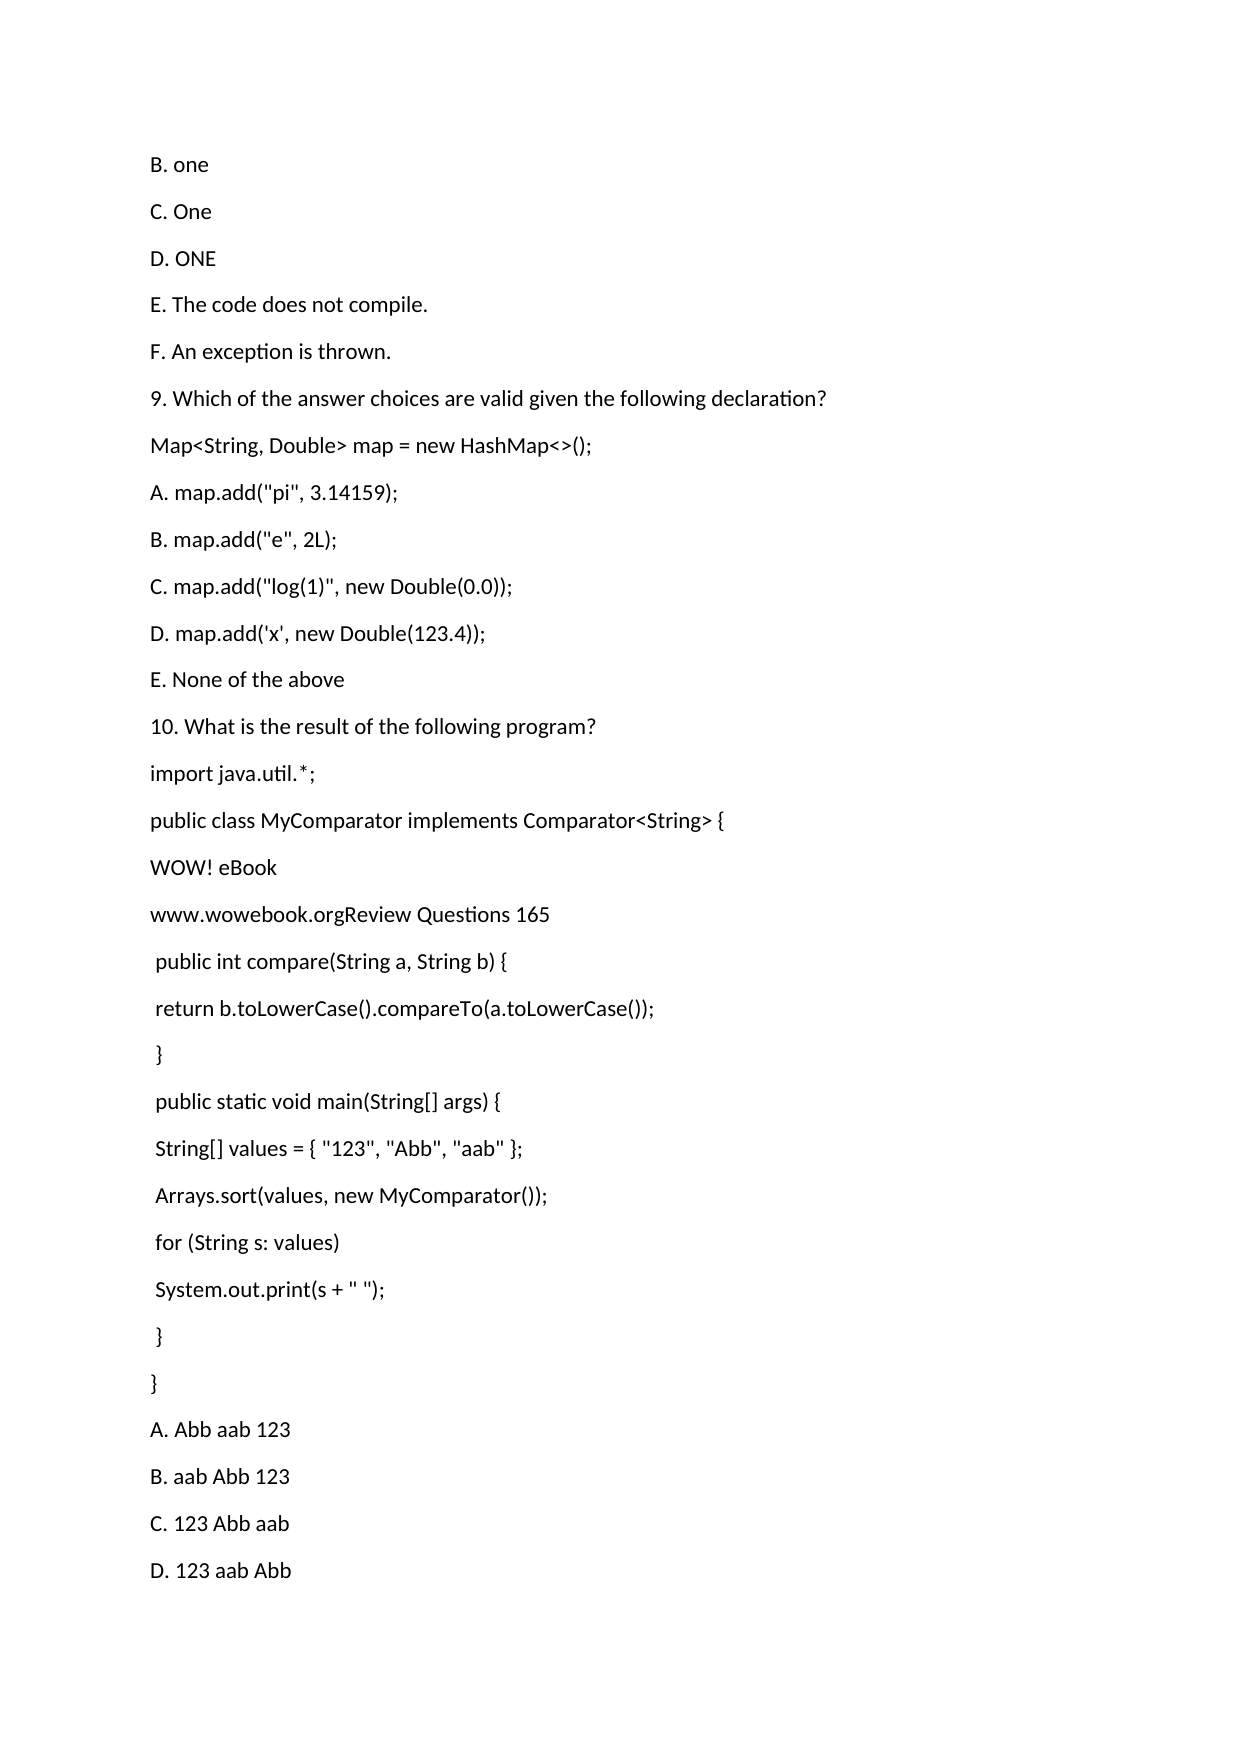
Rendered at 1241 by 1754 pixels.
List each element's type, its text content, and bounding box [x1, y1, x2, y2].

text D. 123 aab Abb [150, 1556, 1090, 1584]
text return b.toLowerCase().compareTo(a.toLowerCase()); [150, 994, 1090, 1022]
text E. None of the above [150, 666, 1090, 694]
text } [150, 1369, 1090, 1397]
text public int compare(String a, String b) { [150, 947, 1090, 975]
text for (String s: values) [150, 1228, 1090, 1256]
text import java.util.*; [150, 759, 1090, 787]
text public static void main(String[] args) { [150, 1087, 1090, 1116]
text A. map.add("pi", 3.14159); [150, 478, 1090, 506]
text } [150, 1322, 1090, 1350]
text Arrays.sort(values, new MyComparator()); [150, 1181, 1090, 1209]
text String[] values = { "123", "Abb", "aab" }; [150, 1134, 1090, 1162]
text Map<String, Double> map = new HashMap<>(); [150, 431, 1090, 459]
text D. ONE [150, 244, 1090, 272]
text A. Abb aab 123 [150, 1416, 1090, 1444]
text 10. What is the result of the following program? [150, 712, 1090, 741]
text public class MyComparator implements Comparator<String> { [150, 806, 1090, 834]
text B. aab Abb 123 [150, 1462, 1090, 1491]
text B. map.add("e", 2L); [150, 525, 1090, 553]
text E. The code does not compile. [150, 291, 1090, 319]
text B. one [150, 150, 1090, 178]
text WOW! eBook [150, 853, 1090, 881]
text System.out.print(s + " "); [150, 1275, 1090, 1303]
text C. map.add("log(1)", new Double(0.0)); [150, 572, 1090, 600]
text C. 123 Abb aab [150, 1509, 1090, 1537]
text D. map.add('x', new Double(123.4)); [150, 619, 1090, 647]
text F. An exception is thrown. [150, 337, 1090, 366]
text C. One [150, 197, 1090, 225]
text } [150, 1041, 1090, 1069]
text www.wowebook.orgReview Questions 165 [150, 900, 1090, 928]
text 9. Which of the answer choices are valid given the following declaration? [150, 384, 1090, 412]
